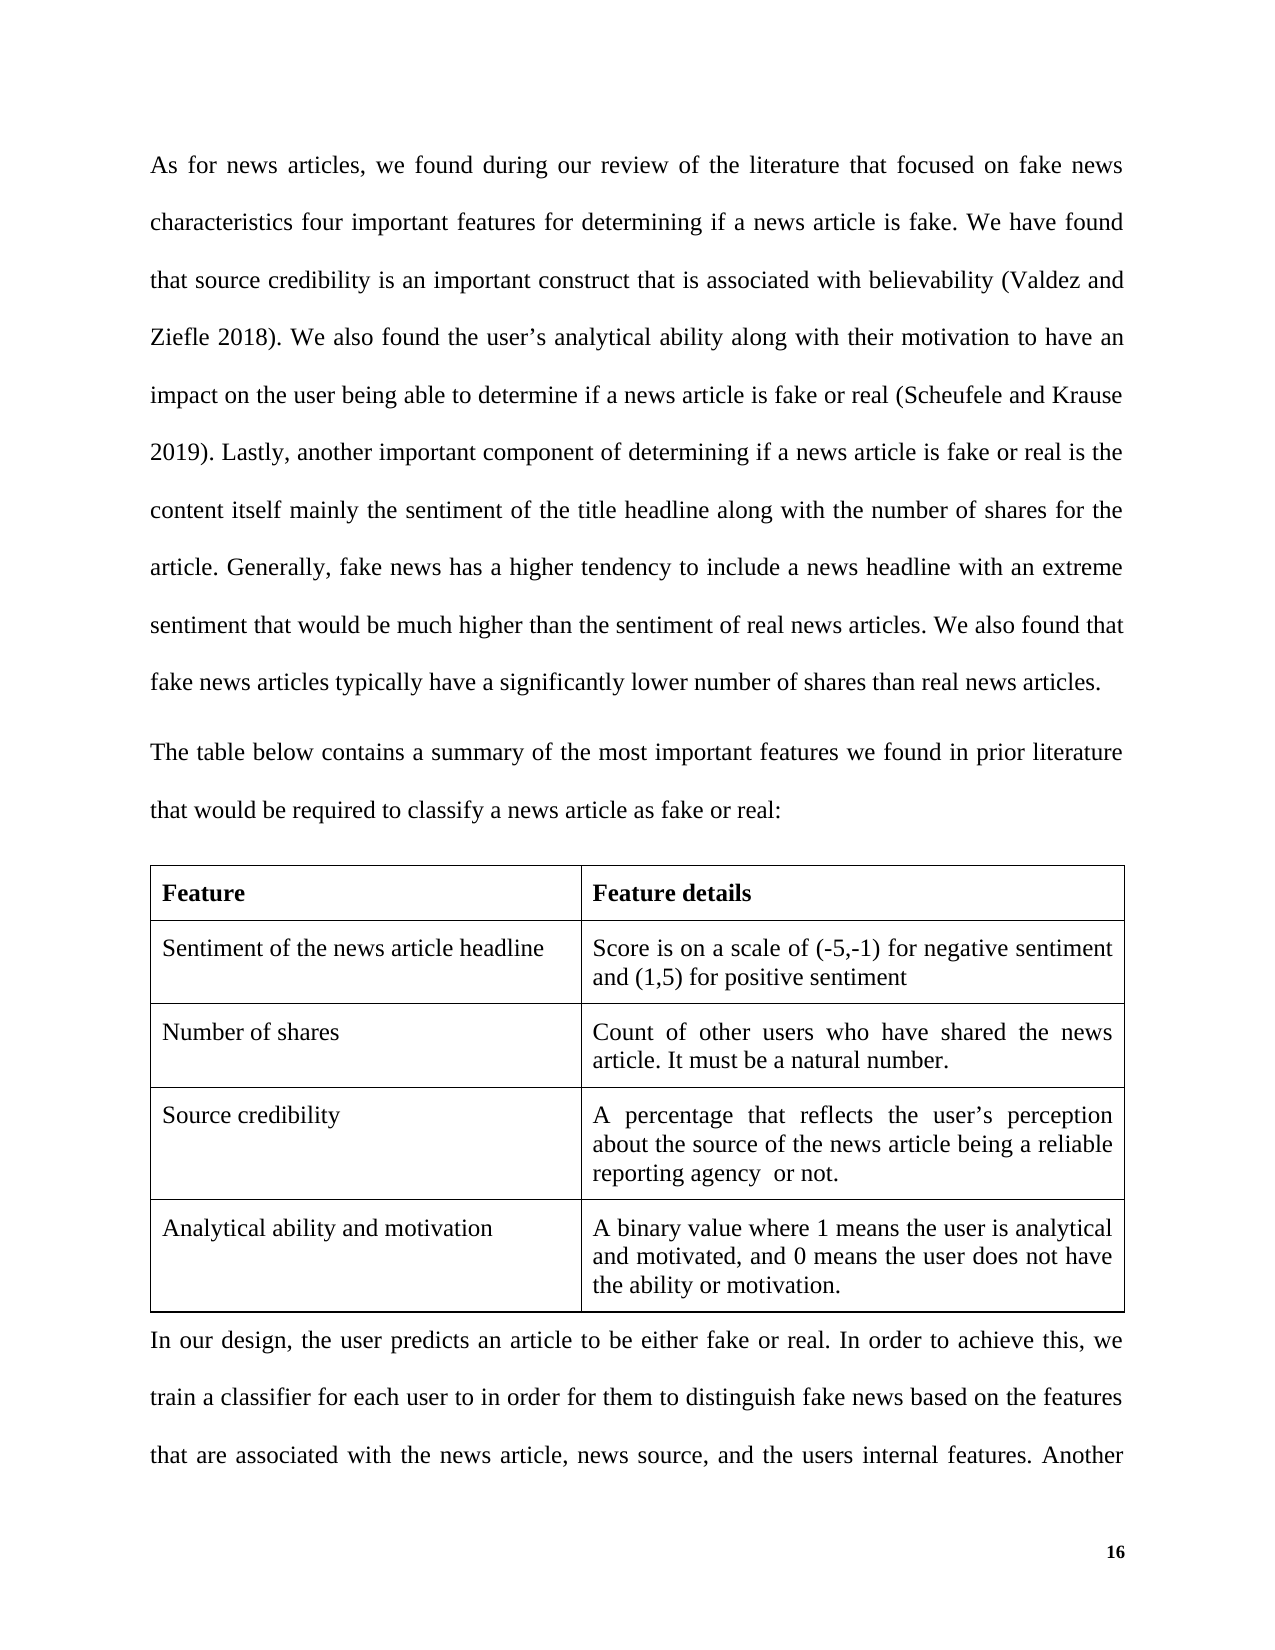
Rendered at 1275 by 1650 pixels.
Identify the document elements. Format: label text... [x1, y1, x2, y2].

table_cell A binary value where 1 means the user is analytical and motivated, and 0 means the user does not have the ability or motivation. [582, 1200, 1124, 1311]
text The table below contains a summary of the most important features we found in prior literature that would be required to classify a news article as fake or real: [150, 737, 1125, 824]
table_header Feature [151, 866, 581, 920]
table_cell Score is on a scale of (-5,-1) for negative sentiment and (1,5) for positive sentiment [582, 921, 1124, 1003]
table_cell Number of shares [151, 1004, 581, 1087]
table_cell Source credibility [151, 1088, 581, 1199]
table_header Feature details [582, 866, 1124, 920]
table_cell Count of other users who have shared the news article. It must be a natural number. [582, 1004, 1124, 1087]
table_cell Sentiment of the news article headline [151, 921, 581, 1003]
table_cell A percentage that reflects the user’s perception about the source of the news article being a reliable reporting agency or not. [582, 1088, 1124, 1199]
table_cell Analytical ability and motivation [151, 1200, 581, 1311]
text As for news articles, we found during our review of the literature that focused on fake news characteristics four important features for determining if a news article is fake. We have found that source credibility is an important construct that is associated with believability (Valdez and Ziefle 2018). We also found the user’s analytical ability along with their motivation to have an impact on the user being able to determine if a news article is fake or real (Scheufele and Krause 2019). Lastly, another important component of determining if a news article is fake or real is the content itself mainly the sentiment of the title headline along with the number of shares for the article. Generally, fake news has a higher tendency to include a news headline with an extreme sentiment that would be much higher than the sentiment of real news articles. We also found that fake news articles typically have a significantly lower number of shares than real news articles. [150, 150, 1125, 696]
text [150, 1325, 1125, 1469]
